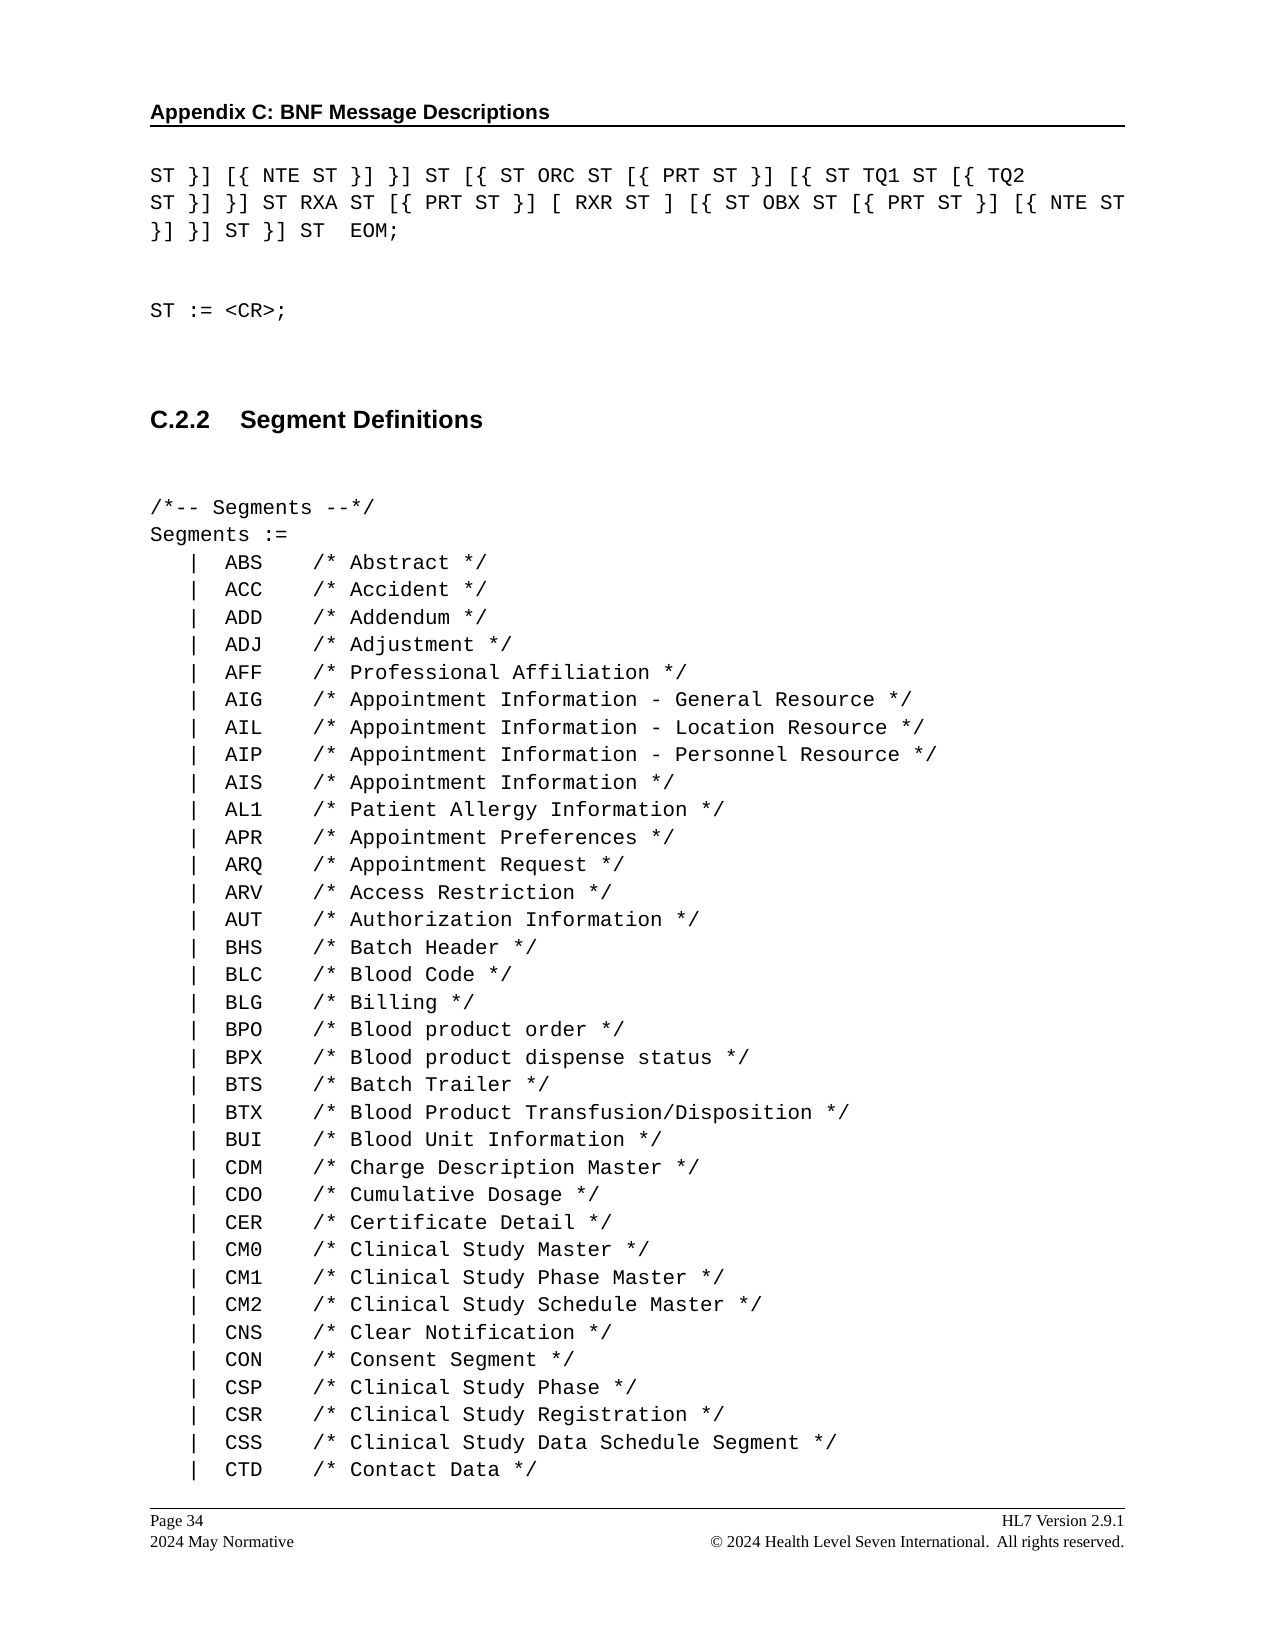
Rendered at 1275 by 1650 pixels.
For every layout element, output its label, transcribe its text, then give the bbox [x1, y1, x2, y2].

text | CM0 /* Clinical Study Master */ [150, 1239, 1125, 1263]
text | CNS /* Clear Notification */ [150, 1322, 1125, 1346]
text | AIL /* Appointment Information - Location Resource */ [150, 717, 1125, 741]
text | BUI /* Blood Unit Information */ [150, 1129, 1125, 1153]
text | BTS /* Batch Trailer */ [150, 1074, 1125, 1098]
text | CTD /* Contact Data */ [150, 1459, 1125, 1483]
text | AFF /* Professional Affiliation */ [150, 662, 1125, 686]
text | CON /* Consent Segment */ [150, 1349, 1125, 1373]
text /*-- Segments --*/ [150, 497, 1125, 521]
text | AUT /* Authorization Information */ [150, 909, 1125, 933]
text | CSS /* Clinical Study Data Schedule Segment */ [150, 1432, 1125, 1456]
text | BPX /* Blood product dispense status */ [150, 1047, 1125, 1071]
text | APR /* Appointment Preferences */ [150, 827, 1125, 851]
text ST := <CR>; [150, 299, 1125, 323]
text | CER /* Certificate Detail */ [150, 1212, 1125, 1236]
text | BLC /* Blood Code */ [150, 964, 1125, 988]
text | CSP /* Clinical Study Phase */ [150, 1377, 1125, 1401]
text | ADJ /* Adjustment */ [150, 634, 1125, 658]
text | BPO /* Blood product order */ [150, 1019, 1125, 1043]
text | ARQ /* Appointment Request */ [150, 854, 1125, 878]
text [150, 164, 1125, 243]
text | AL1 /* Patient Allergy Information */ [150, 799, 1125, 823]
text | ARV /* Access Restriction */ [150, 882, 1125, 906]
text | ABS /* Abstract */ [150, 552, 1125, 576]
text | ADD /* Addendum */ [150, 607, 1125, 631]
text | CSR /* Clinical Study Registration */ [150, 1404, 1125, 1428]
text | ACC /* Accident */ [150, 579, 1125, 603]
text | AIP /* Appointment Information - Personnel Resource */ [150, 744, 1125, 768]
text | AIG /* Appointment Information - General Resource */ [150, 689, 1125, 713]
text Segments := [150, 524, 1125, 548]
text | CM2 /* Clinical Study Schedule Master */ [150, 1294, 1125, 1318]
subtitle Segment Definitions [150, 405, 1125, 434]
text | BTX /* Blood Product Transfusion/Disposition */ [150, 1102, 1125, 1126]
text | CDO /* Cumulative Dosage */ [150, 1184, 1125, 1208]
text | AIS /* Appointment Information */ [150, 772, 1125, 796]
text | CM1 /* Clinical Study Phase Master */ [150, 1267, 1125, 1291]
text | BHS /* Batch Header */ [150, 937, 1125, 961]
text | BLG /* Billing */ [150, 992, 1125, 1016]
text | CDM /* Charge Description Master */ [150, 1157, 1125, 1181]
